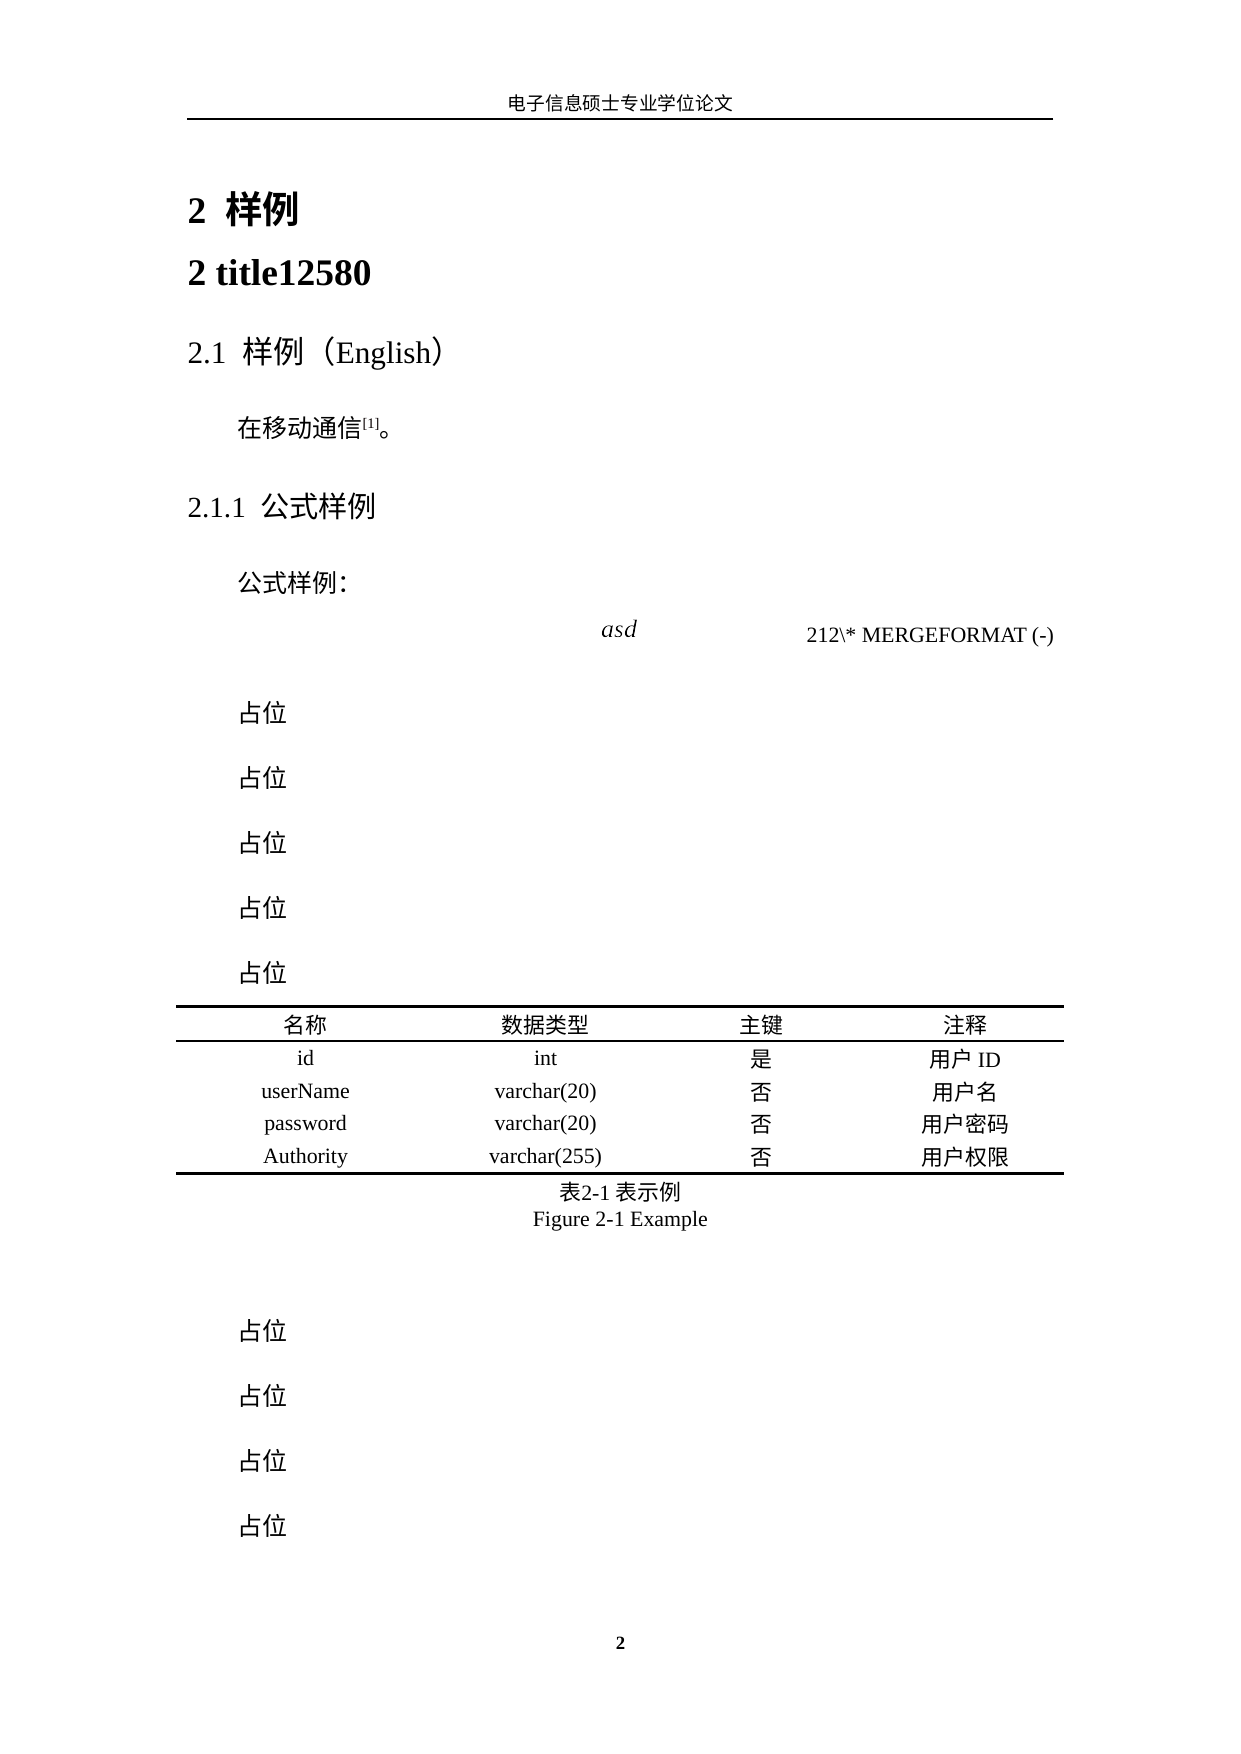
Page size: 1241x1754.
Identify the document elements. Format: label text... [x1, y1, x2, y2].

table_cell 否 [656, 1107, 866, 1139]
text 2 title12580 [187, 239, 1053, 304]
text 占位 [187, 1427, 1053, 1492]
text 占位 [187, 1297, 1053, 1362]
table_cell varchar(20) [435, 1107, 656, 1139]
table_cell Authority [176, 1139, 435, 1172]
subtitle 样例（English） [187, 317, 1053, 382]
table_cell 用户密码 [866, 1107, 1064, 1139]
text 占位 [187, 874, 1053, 939]
text 占位 [187, 809, 1053, 874]
subtitle 公式样例 [187, 472, 1053, 537]
table_header 数据类型 [435, 1008, 656, 1040]
text 占位 [187, 744, 1053, 809]
text 占位 [187, 679, 1053, 744]
subtitle 样例 [187, 174, 1053, 239]
table_header 名称 [176, 1008, 435, 1040]
text 占位 [187, 1492, 1053, 1557]
table_cell id [176, 1042, 435, 1074]
text 占位 [187, 1362, 1053, 1427]
table_cell 是 [656, 1042, 866, 1074]
table_header 主键 [656, 1008, 866, 1040]
text 公式样例： [187, 549, 1053, 614]
text 占位 [187, 939, 1053, 1004]
table_cell varchar(255) [435, 1139, 656, 1172]
table_cell 用户ID [866, 1042, 1064, 1074]
table_cell userName [176, 1074, 435, 1107]
table_cell int [435, 1042, 656, 1074]
table_cell 否 [656, 1074, 866, 1107]
table_cell password [176, 1107, 435, 1139]
table_cell 用户权限 [866, 1139, 1064, 1172]
table_header 注释 [866, 1008, 1064, 1040]
table_cell 用户名 [866, 1074, 1064, 1107]
text 表2-1 表示例 [187, 1175, 1053, 1206]
table_cell 否 [656, 1139, 866, 1172]
table_cell varchar(20) [435, 1074, 656, 1107]
text 在移动通信[1]。 [187, 394, 1053, 459]
